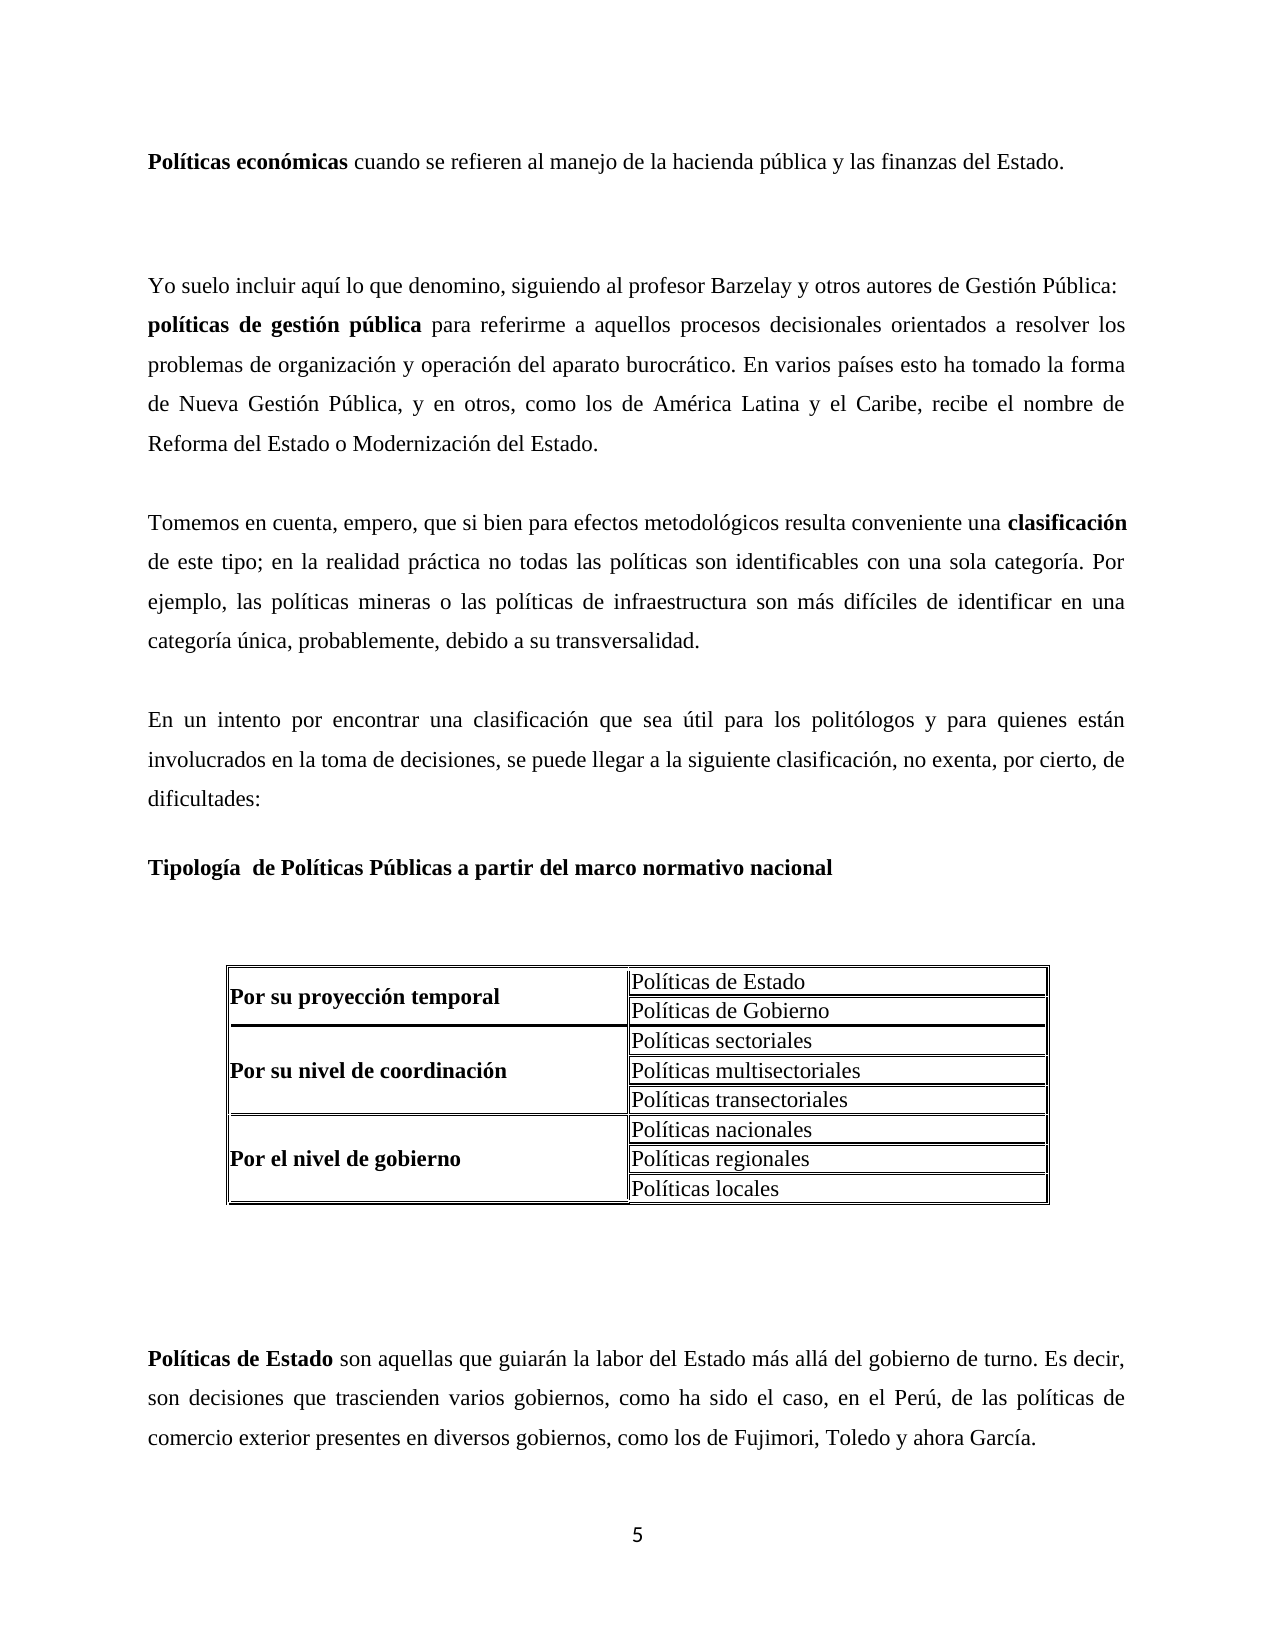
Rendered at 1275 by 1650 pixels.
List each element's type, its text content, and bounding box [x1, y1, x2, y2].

text Políticas de Estado son aquellas que guiarán la labor del Estado más allá del gobierno de turno. Es decir, son decisiones que trascienden varios gobiernos, como ha sido el caso, en el Perú, de las políticas de comercio exterior presentes en diversos gobiernos, como los de Fujimori, Toledo y ahora García. [148, 1345, 1127, 1450]
table_header Por su proyección temporal [229, 968, 629, 1024]
text Tomemos en cuenta, empero, que si bien para efectos metodológicos resulta conveniente una clasificación de este tipo; en la realidad práctica no todas las políticas son identificables con una sola categoría. Por ejemplo, las políticas mineras o las políticas de infraestructura son más difíciles de identificar en una categoría única, probablemente, debido a su transversalidad. [148, 509, 1127, 653]
text políticas de gestión pública para referirme a aquellos procesos decisionales orientados a resolver los problemas de organización y operación del aparato burocrático. En varios países esto ha tomado la forma de Nueva Gestión Pública, y en otros, como los de América Latina y el Caribe, recibe el nombre de Reforma del Estado o Modernización del Estado. [148, 311, 1127, 456]
table_cell Políticas nacionales [629, 1113, 1048, 1142]
table_cell Políticas de Gobierno [630, 994, 1047, 1024]
text En un intento por encontrar una clasificación que sea útil para los politólogos y para quienes están involucrados en la toma de decisiones, se puede llegar a la siguiente clasificación, no exenta, por cierto, de dificultades: [148, 706, 1127, 811]
table_cell Políticas transectoriales [630, 1083, 1047, 1113]
text Tipología de Políticas Públicas a partir del marco normativo nacional [148, 854, 1127, 880]
text Yo suelo incluir aquí lo que denomino, siguiendo al profesor Barzelay y otros autores de Gestión Pública: [148, 272, 1127, 298]
table_cell Políticas multisectoriales [630, 1054, 1047, 1083]
table_header Políticas de Estado [629, 968, 1046, 994]
table_cell Políticas locales [629, 1172, 1048, 1201]
table_cell Políticas regionales [630, 1142, 1047, 1172]
text Políticas económicas cuando se refieren al manejo de la hacienda pública y las finanzas del Estado. [148, 148, 1127, 174]
table_cell Por su nivel de coordinación [229, 1024, 627, 1113]
table_cell Por el nivel de gobierno [227, 1113, 629, 1201]
table_cell Políticas sectoriales [630, 1024, 1046, 1053]
